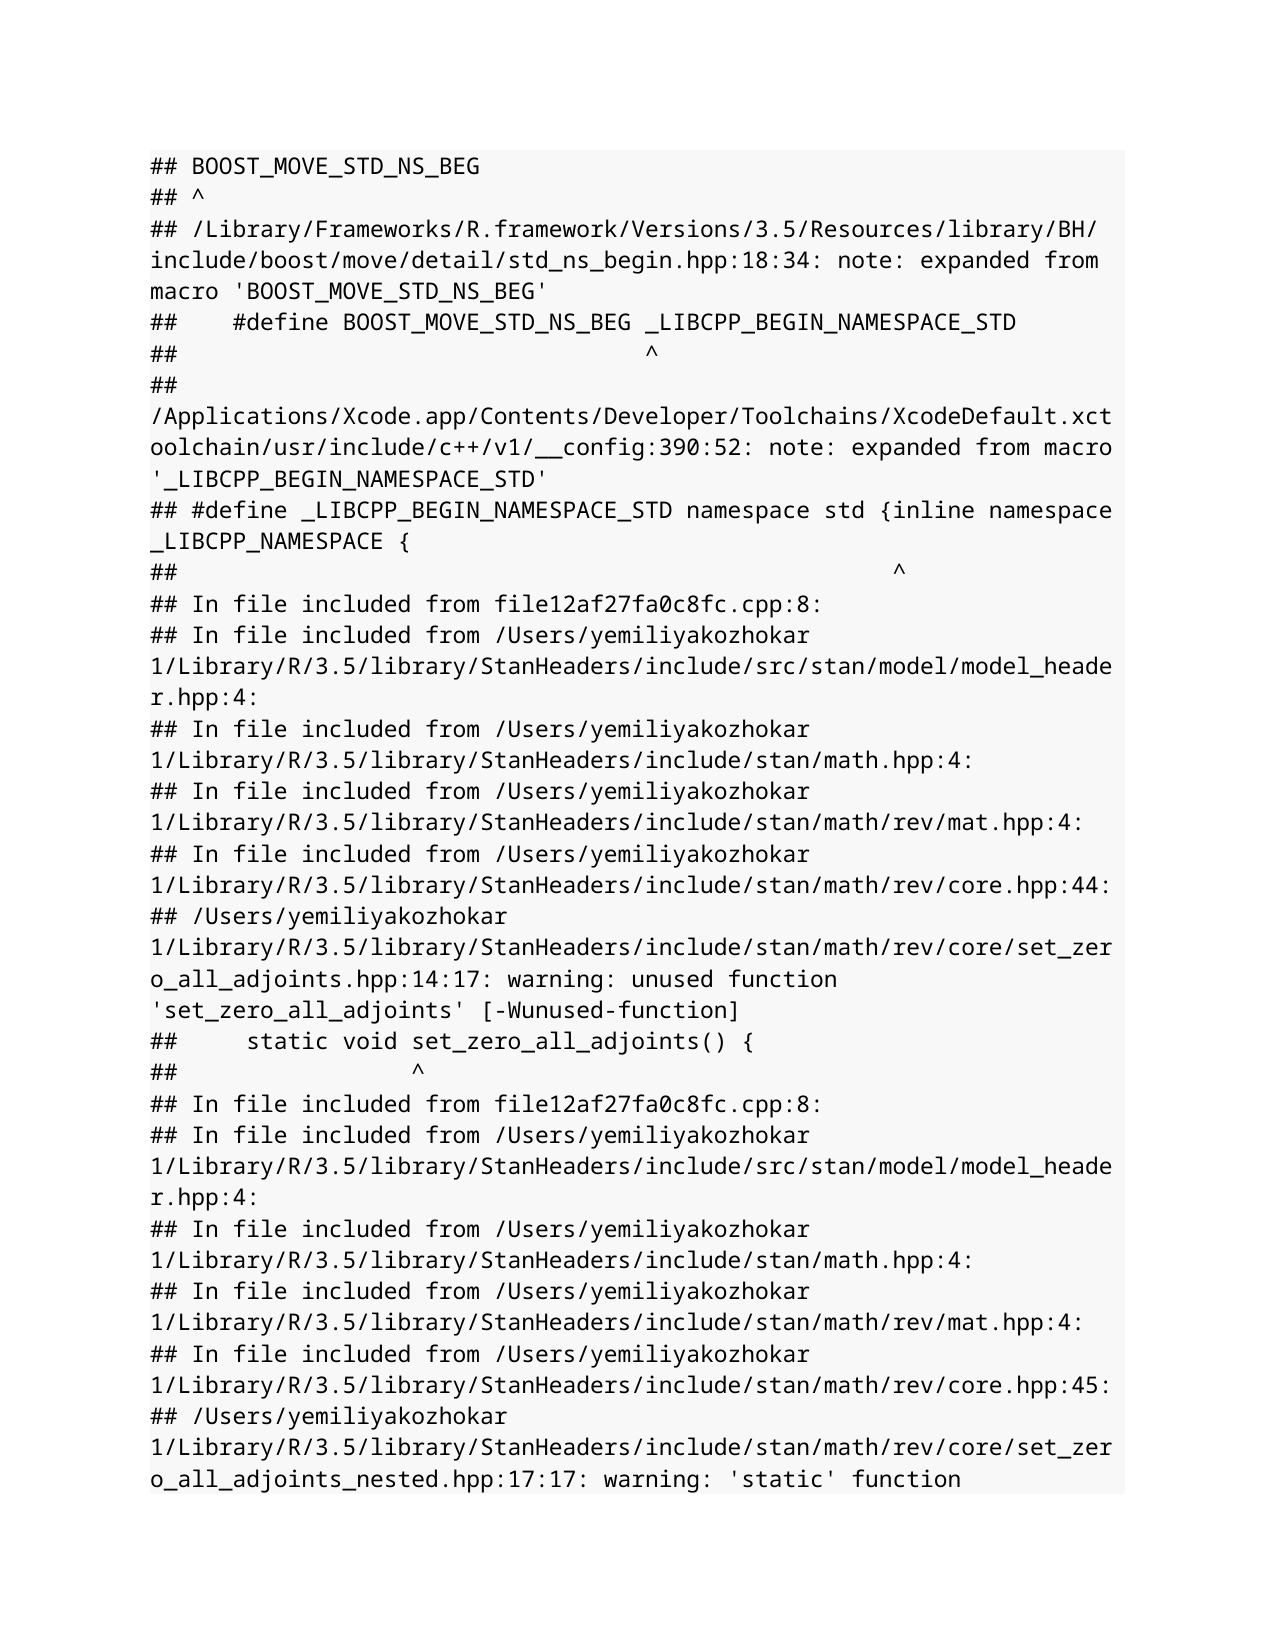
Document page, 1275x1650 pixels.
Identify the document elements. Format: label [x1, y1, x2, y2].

text [150, 150, 1125, 1494]
